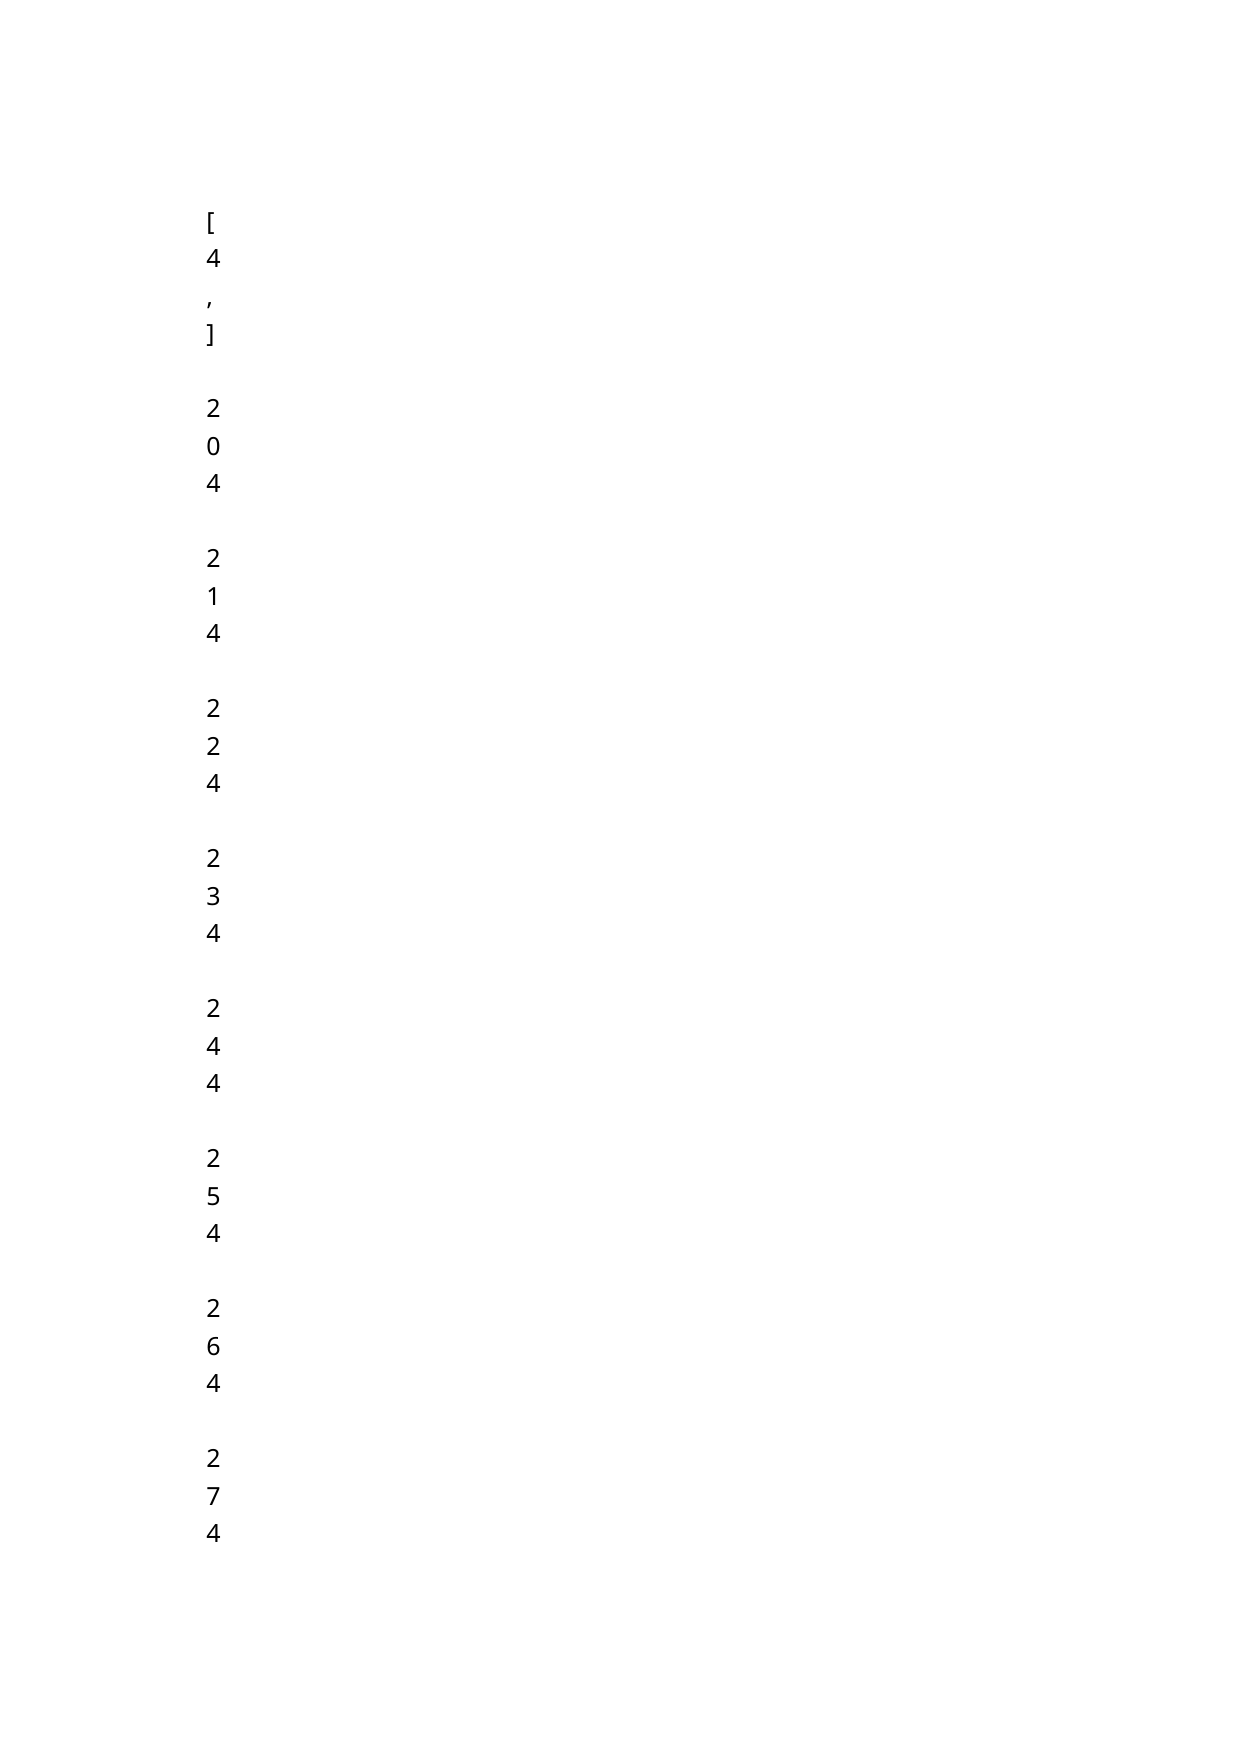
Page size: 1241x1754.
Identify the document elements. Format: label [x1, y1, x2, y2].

table_cell [188, 165, 994, 1577]
